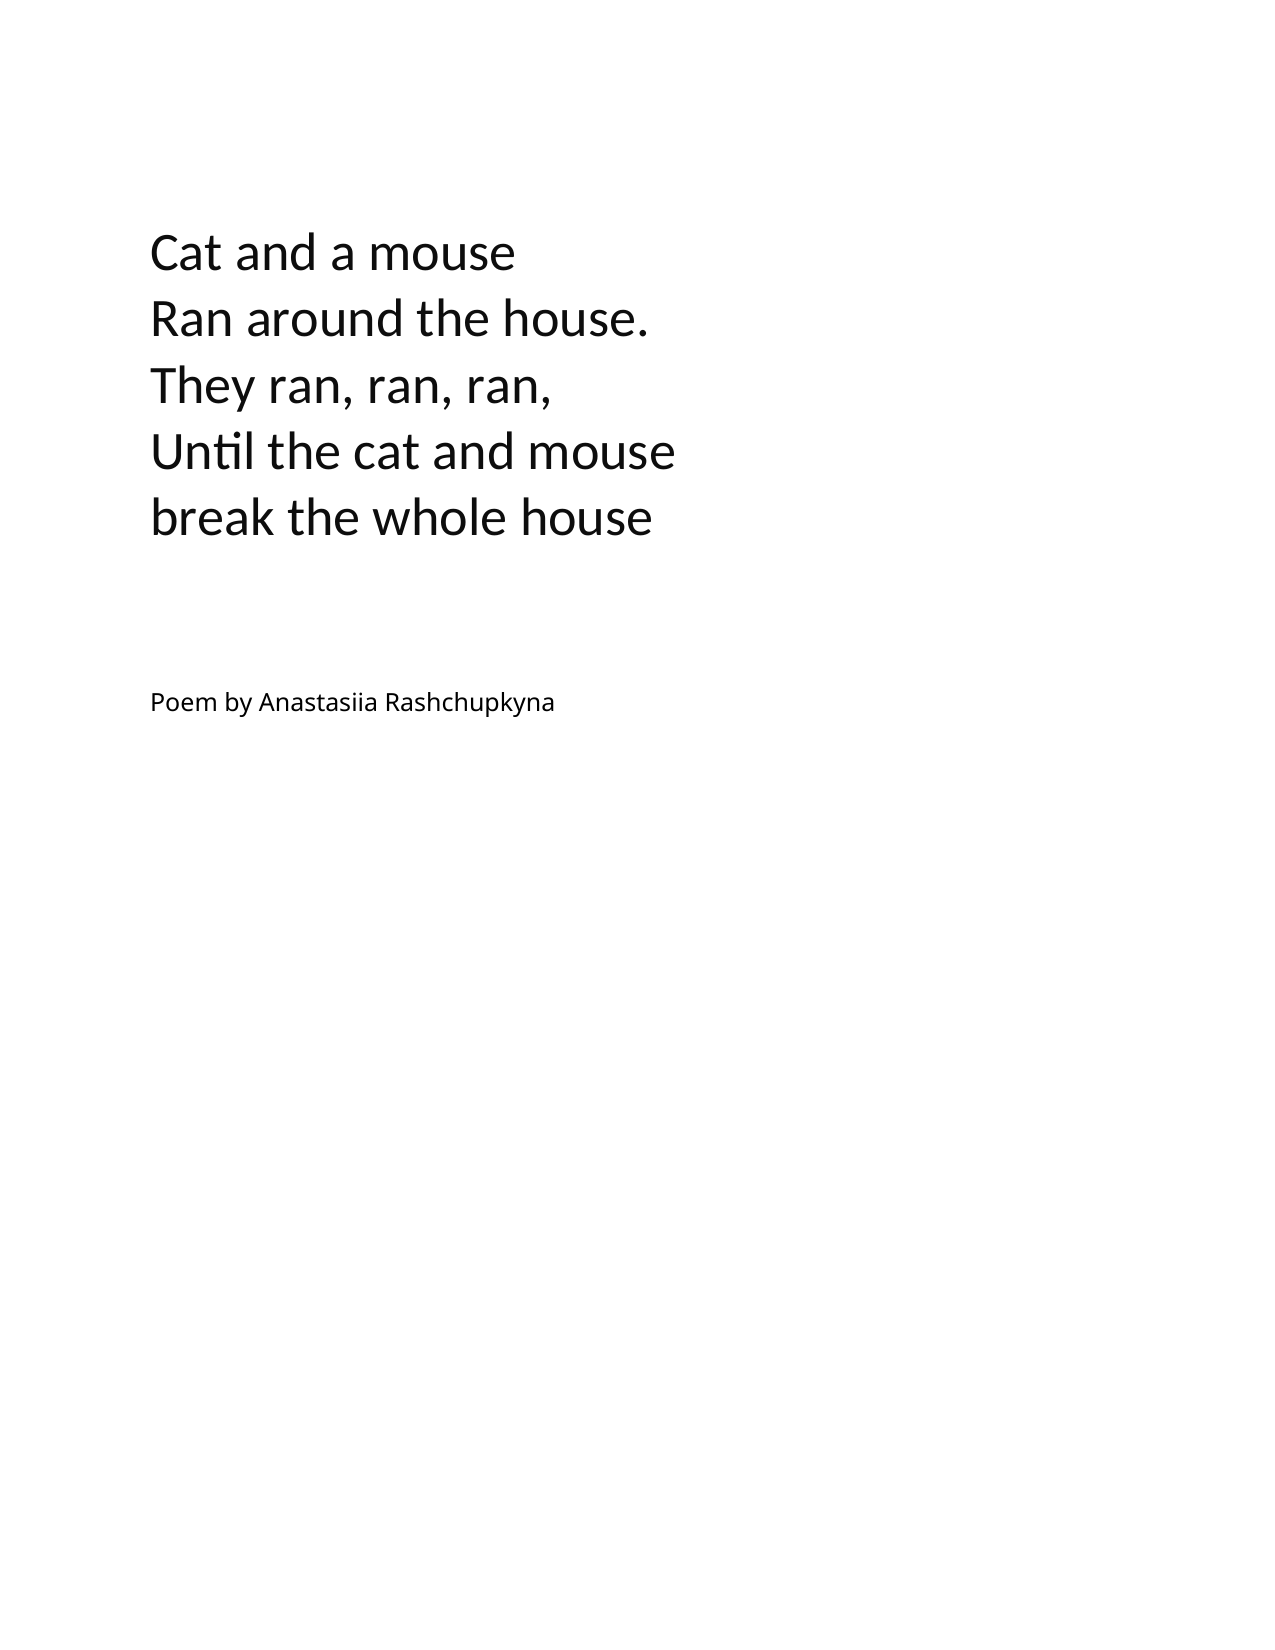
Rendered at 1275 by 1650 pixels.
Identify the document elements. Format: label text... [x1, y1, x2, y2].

text break the whole house [150, 483, 1125, 549]
text Poem by Anastasiia Rashchupkyna [150, 685, 1125, 719]
text They ran, ran, ran, [150, 350, 1125, 417]
text Cat and a mouse [150, 218, 1125, 284]
text Ran around the house. [150, 284, 1125, 350]
text Until the cat and mouse [150, 417, 1125, 483]
